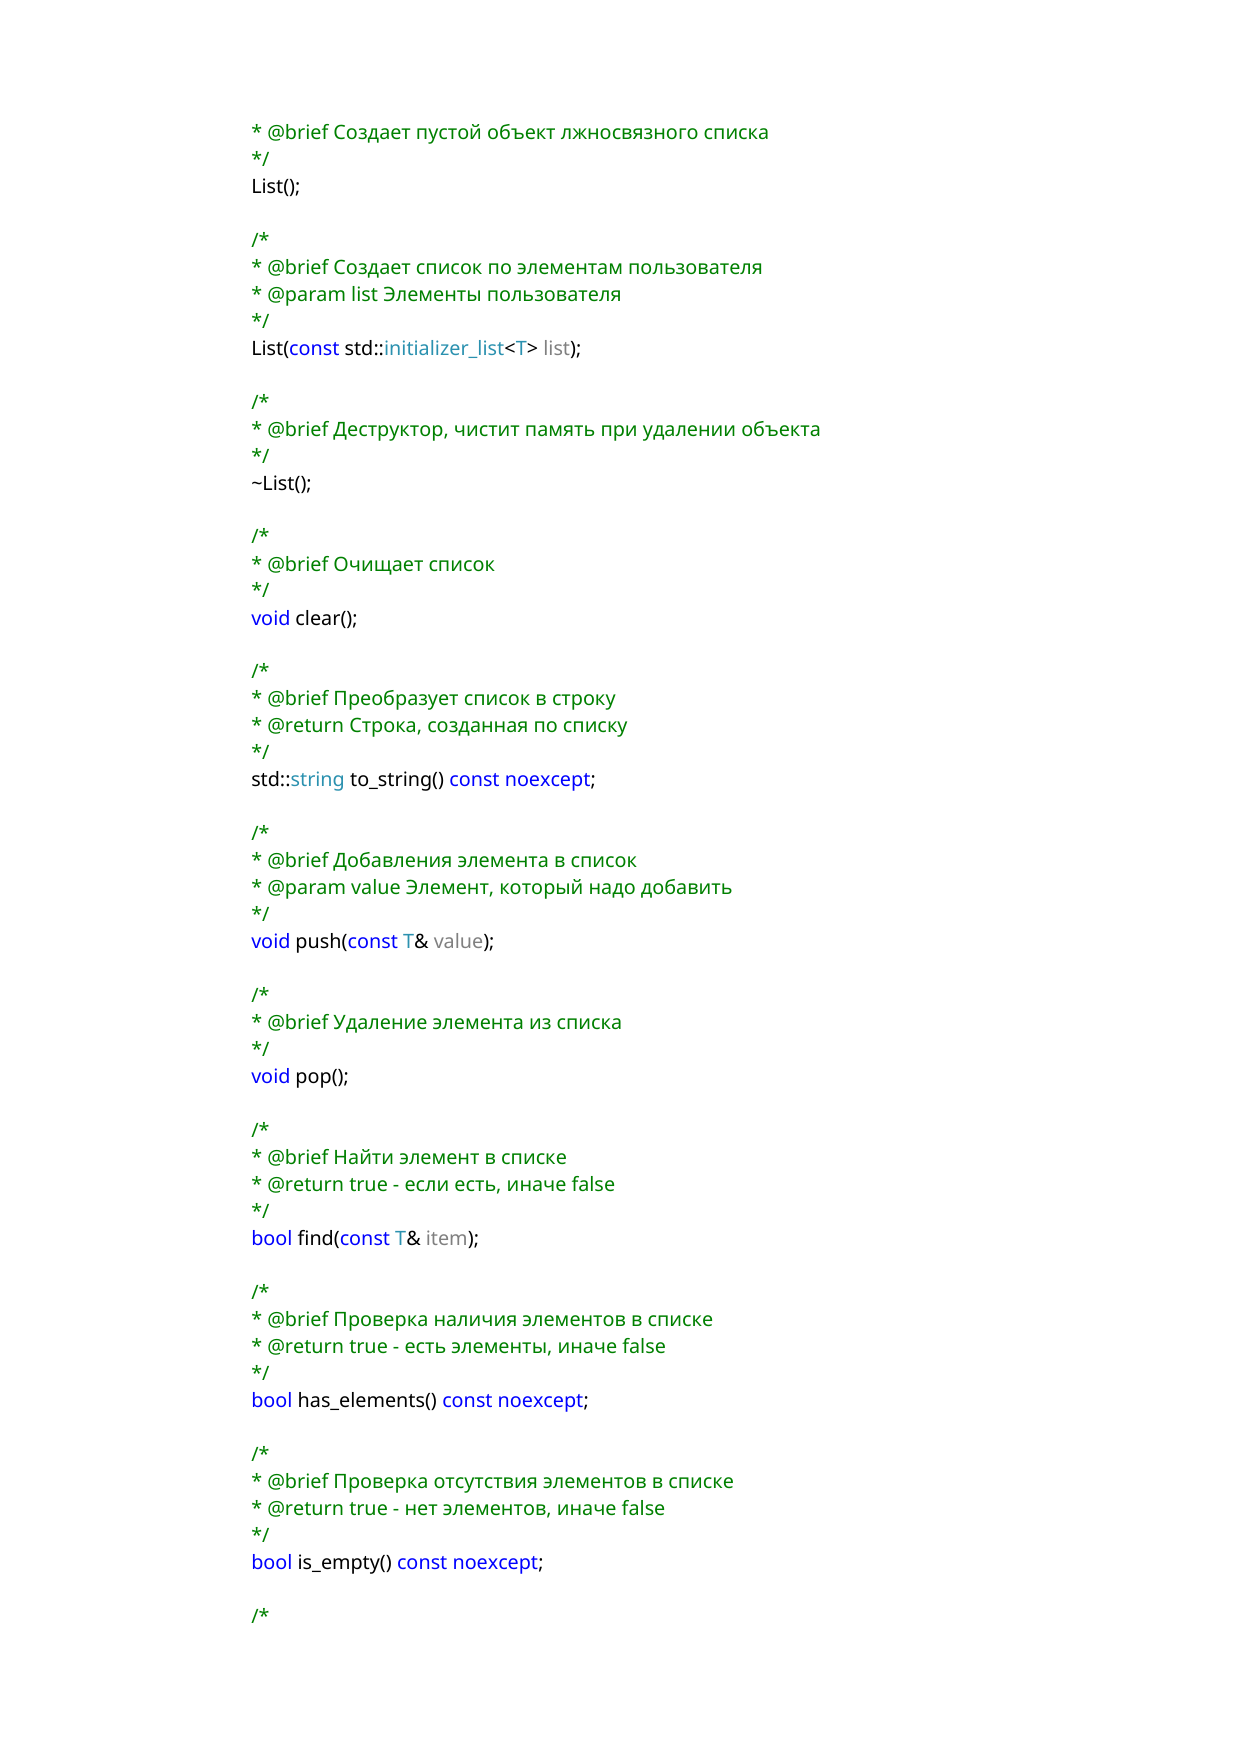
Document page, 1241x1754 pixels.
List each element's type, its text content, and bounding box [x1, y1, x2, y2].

text List(const std::initializer_list<T> list); [177, 334, 1152, 361]
text /* [177, 819, 1152, 847]
text * @return Строка, созданная по списку [177, 712, 1152, 739]
text * @brief Удаление элемента из списка [177, 1008, 1152, 1035]
text */ [177, 577, 1152, 604]
text /* [177, 1278, 1152, 1305]
text std::string to_string() const noexcept; [177, 766, 1152, 793]
text */ [177, 307, 1152, 334]
text void clear(); [177, 604, 1152, 631]
text * @brief Преобразует список в строку [177, 685, 1152, 712]
text /* [177, 388, 1152, 415]
text /* [177, 1116, 1152, 1143]
text * @brief Добавления элемента в список [177, 847, 1152, 873]
text * @param value Элемент, который надо добавить [177, 873, 1152, 901]
text /* [177, 1602, 1152, 1629]
text /* [177, 523, 1152, 550]
text /* [177, 658, 1152, 685]
text bool find(const T& item); [177, 1224, 1152, 1251]
text */ [177, 1035, 1152, 1062]
text */ [177, 1521, 1152, 1548]
text List(); [177, 172, 1152, 199]
text bool has_elements() const noexcept; [177, 1386, 1152, 1413]
text * @brief Проверка отсутствия элементов в списке [177, 1467, 1152, 1494]
text /* [177, 981, 1152, 1008]
text * @brief Создает пустой объект лжносвязного списка [177, 118, 1152, 145]
text * @return true - нет элементов, иначе false [177, 1494, 1152, 1521]
text */ [177, 1197, 1152, 1224]
text * @brief Деструктор, чистит память при удалении объекта [177, 415, 1152, 442]
text void push(const T& value); [177, 927, 1152, 954]
text */ [177, 145, 1152, 172]
text */ [177, 901, 1152, 927]
text * @return true - есть элементы, иначе false [177, 1332, 1152, 1359]
text * @return true - если есть, иначе false [177, 1170, 1152, 1197]
text */ [177, 442, 1152, 469]
text /* [177, 226, 1152, 253]
text * @brief Проверка наличия элементов в списке [177, 1305, 1152, 1332]
text * @brief Найти элемент в списке [177, 1143, 1152, 1170]
text void pop(); [177, 1062, 1152, 1089]
text * @brief Создает список по элементам пользователя [177, 253, 1152, 280]
text bool is_empty() const noexcept; [177, 1548, 1152, 1575]
text * @param list Элементы пользователя [177, 280, 1152, 307]
text * @brief Очищает список [177, 550, 1152, 577]
text /* [177, 1440, 1152, 1467]
text */ [177, 1359, 1152, 1386]
text ~List(); [177, 469, 1152, 496]
text */ [177, 739, 1152, 766]
